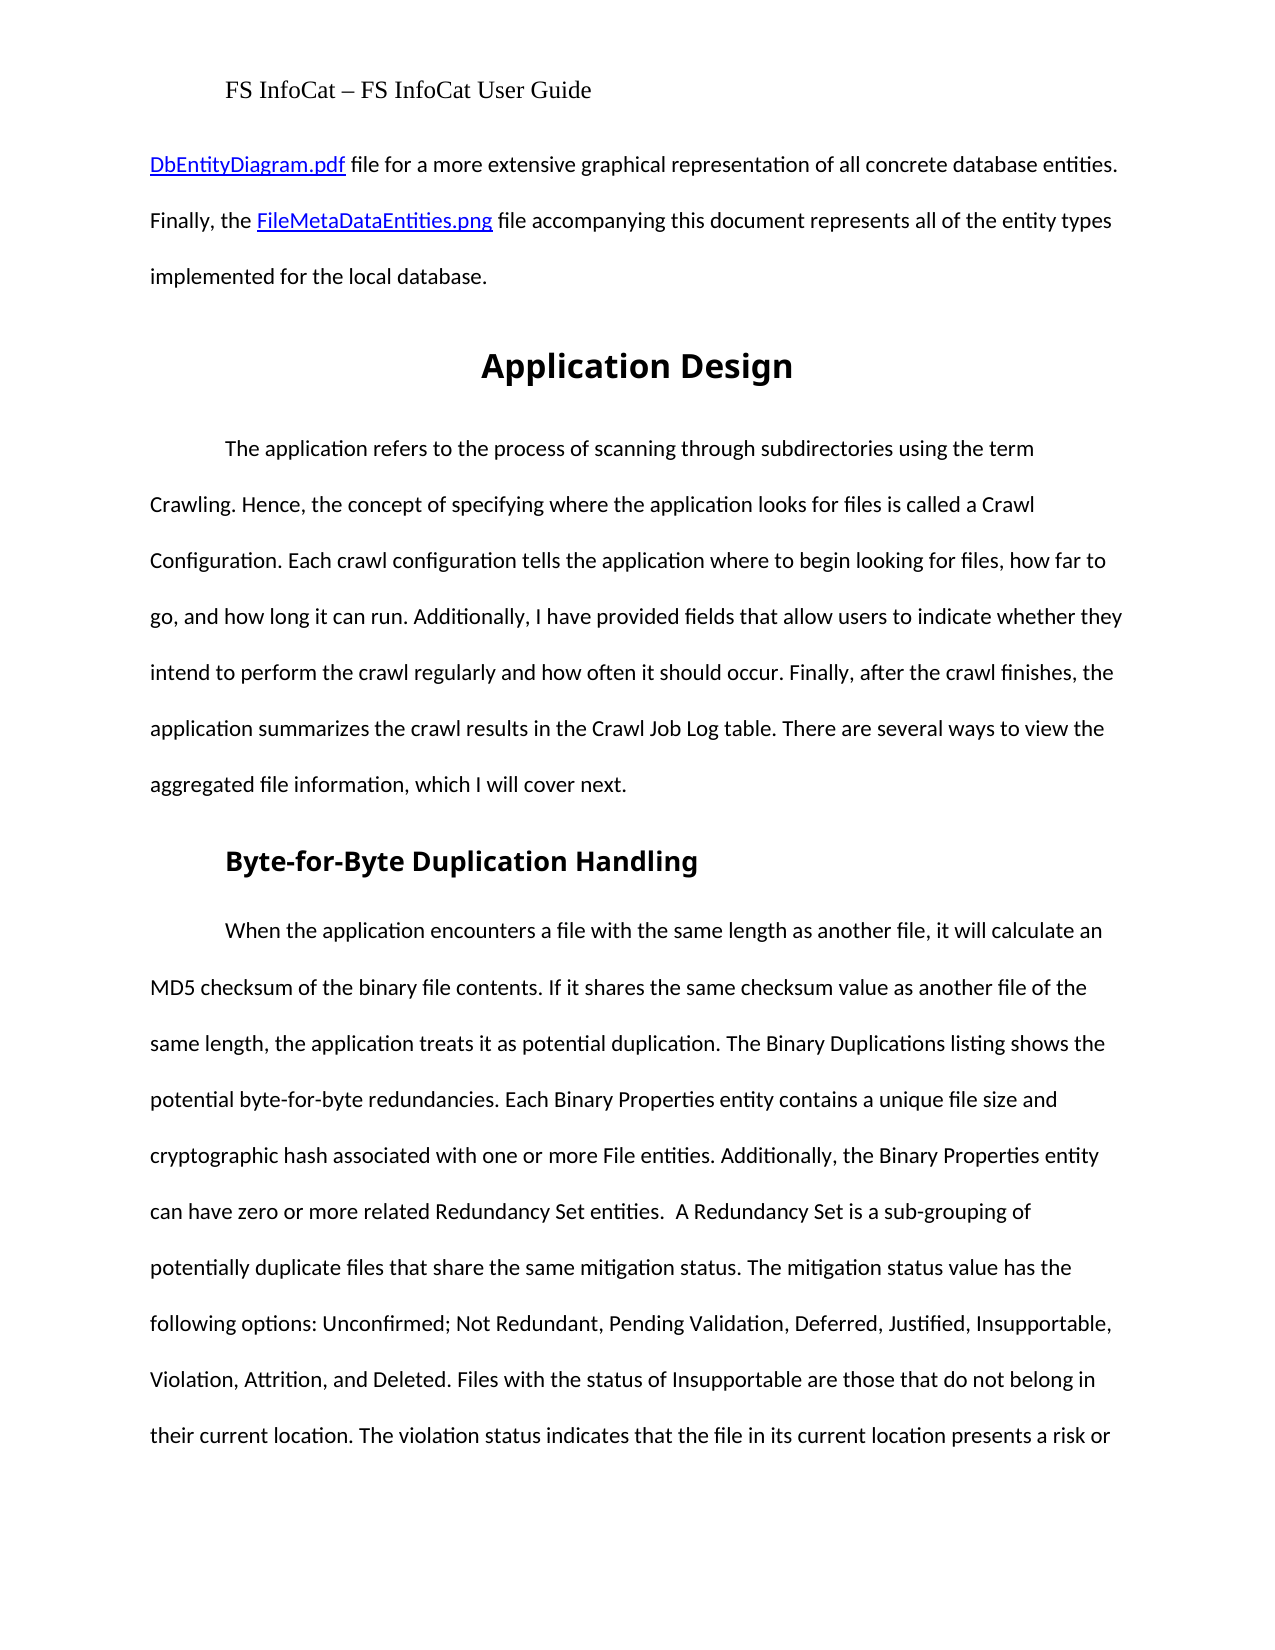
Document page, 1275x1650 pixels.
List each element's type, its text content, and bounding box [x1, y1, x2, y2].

text The application refers to the process of scanning through subdirectories using the term Crawling. Hence, the concept of specifying where the application looks for files is called a Crawl Configuration. Each crawl configuration tells the application where to begin looking for files, how far to go, and how long it can run. Additionally, I have provided fields that allow users to indicate whether they intend to perform the crawl regularly and how often it should occur. Finally, after the crawl finishes, the application summarizes the crawl results in the Crawl Job Log table. There are several ways to view the aggregated file information, which I will cover next. [150, 434, 1125, 798]
subtitle Application Design [150, 343, 1125, 388]
subtitle Byte-for-Byte Duplication Handling [150, 843, 1125, 880]
